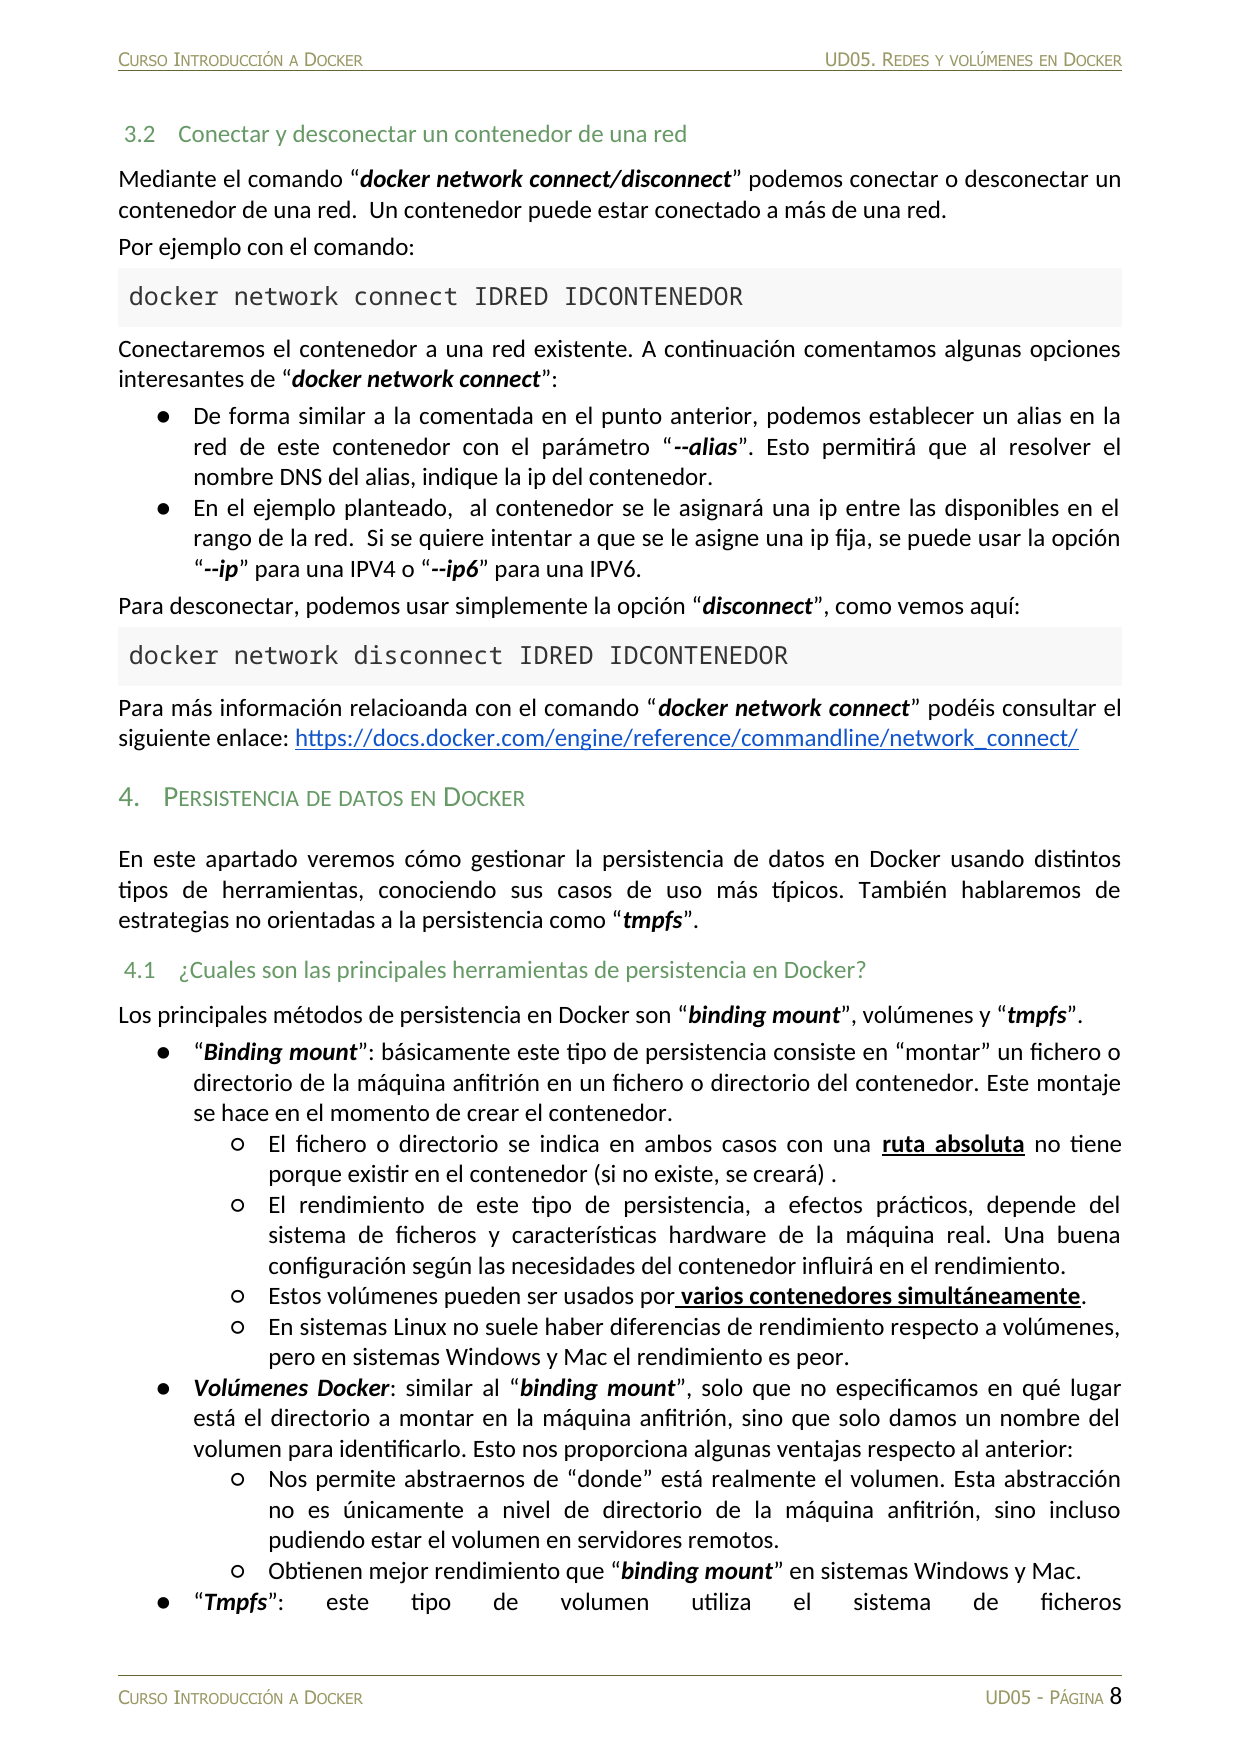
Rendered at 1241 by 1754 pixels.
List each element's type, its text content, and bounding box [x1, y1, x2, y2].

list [156, 1586, 1122, 1616]
text Conectaremos el contenedor a una red existente. A continuación comentamos algunas opciones interesantes de “docker network connect”: [118, 333, 1122, 394]
text Mediante el comando “docker network connect/disconnect” podemos conectar o desconectar un contenedor de una red. Un contenedor puede estar conectado a más de una red. [118, 163, 1122, 224]
list Obtienen mejor rendimiento que “binding mount” en sistemas Windows y Mac. [231, 1555, 1122, 1586]
list Estos volúmenes pueden ser usados por varios contenedores simultáneamente. [231, 1281, 1122, 1311]
table_header docker network connect IDRED IDCONTENEDOR [118, 268, 1122, 327]
list El rendimiento de este tipo de persistencia, a efectos prácticos, depende del sistema de ficheros y características hardware de la máquina real. Una buena configuración según las necesidades del contenedor influirá en el rendimiento. [231, 1189, 1122, 1281]
list En sistemas Linux no suele haber diferencias de rendimiento respecto a volúmenes, pero en sistemas Windows y Mac el rendimiento es peor. [231, 1311, 1122, 1372]
table_header docker network disconnect IDRED IDCONTENEDOR [118, 627, 1122, 686]
subtitle ¿Cuales son las principales herramientas de persistencia en Docker? [118, 954, 1122, 984]
text Para desconectar, podemos usar simplemente la opción “disconnect”, como vemos aquí: [118, 590, 1122, 621]
text Los principales métodos de persistencia en Docker son “binding mount”, volúmenes y “tmpfs”. [118, 999, 1122, 1030]
list De forma similar a la comentada en el punto anterior, podemos establecer un alias en la red de este contenedor con el parámetro “--alias”. Esto permitirá que al resolver el nombre DNS del alias, indique la ip del contenedor. [156, 400, 1122, 492]
list En el ejemplo planteado, al contenedor se le asignará una ip entre las disponibles en el rango de la red. Si se quiere intentar a que se le asigne una ip fija, se puede usar la opción “--ip” para una IPV4 o “--ip6” para una IPV6. [156, 492, 1122, 583]
text En este apartado veremos cómo gestionar la persistencia de datos en Docker usando distintos tipos de herramientas, conociendo sus casos de uso más típicos. También hablaremos de estrategias no orientadas a la persistencia como “tmpfs”. [118, 844, 1122, 935]
subtitle Persistencia de datos en Docker [118, 778, 1122, 813]
text Para más información relacioanda con el comando “docker network connect” podéis consultar el siguiente enlace: https://docs.docker.com/engine/reference/commandline/network_connect/ [118, 692, 1122, 753]
text Por ejemplo con el comando: [118, 231, 1122, 261]
list Volúmenes Docker: similar al “binding mount”, solo que no especificamos en qué lugar está el directorio a montar en la máquina anfitrión, sino que solo damos un nombre del volumen para identificarlo. Esto nos proporciona algunas ventajas respecto al anterior: [156, 1372, 1122, 1464]
list Nos permite abstraernos de “donde” está realmente el volumen. Esta abstracción no es únicamente a nivel de directorio de la máquina anfitrión, sino incluso pudiendo estar el volumen en servidores remotos. [231, 1464, 1122, 1555]
list El fichero o directorio se indica en ambos casos con una ruta absoluta no tiene porque existir en el contenedor (si no existe, se creará) . [231, 1128, 1122, 1189]
list “Binding mount”: básicamente este tipo de persistencia consiste en “montar” un fichero o directorio de la máquina anfitrión en un fichero o directorio del contenedor. Este montaje se hace en el momento de crear el contenedor. [156, 1036, 1122, 1128]
subtitle Conectar y desconectar un contenedor de una red [118, 118, 1122, 148]
